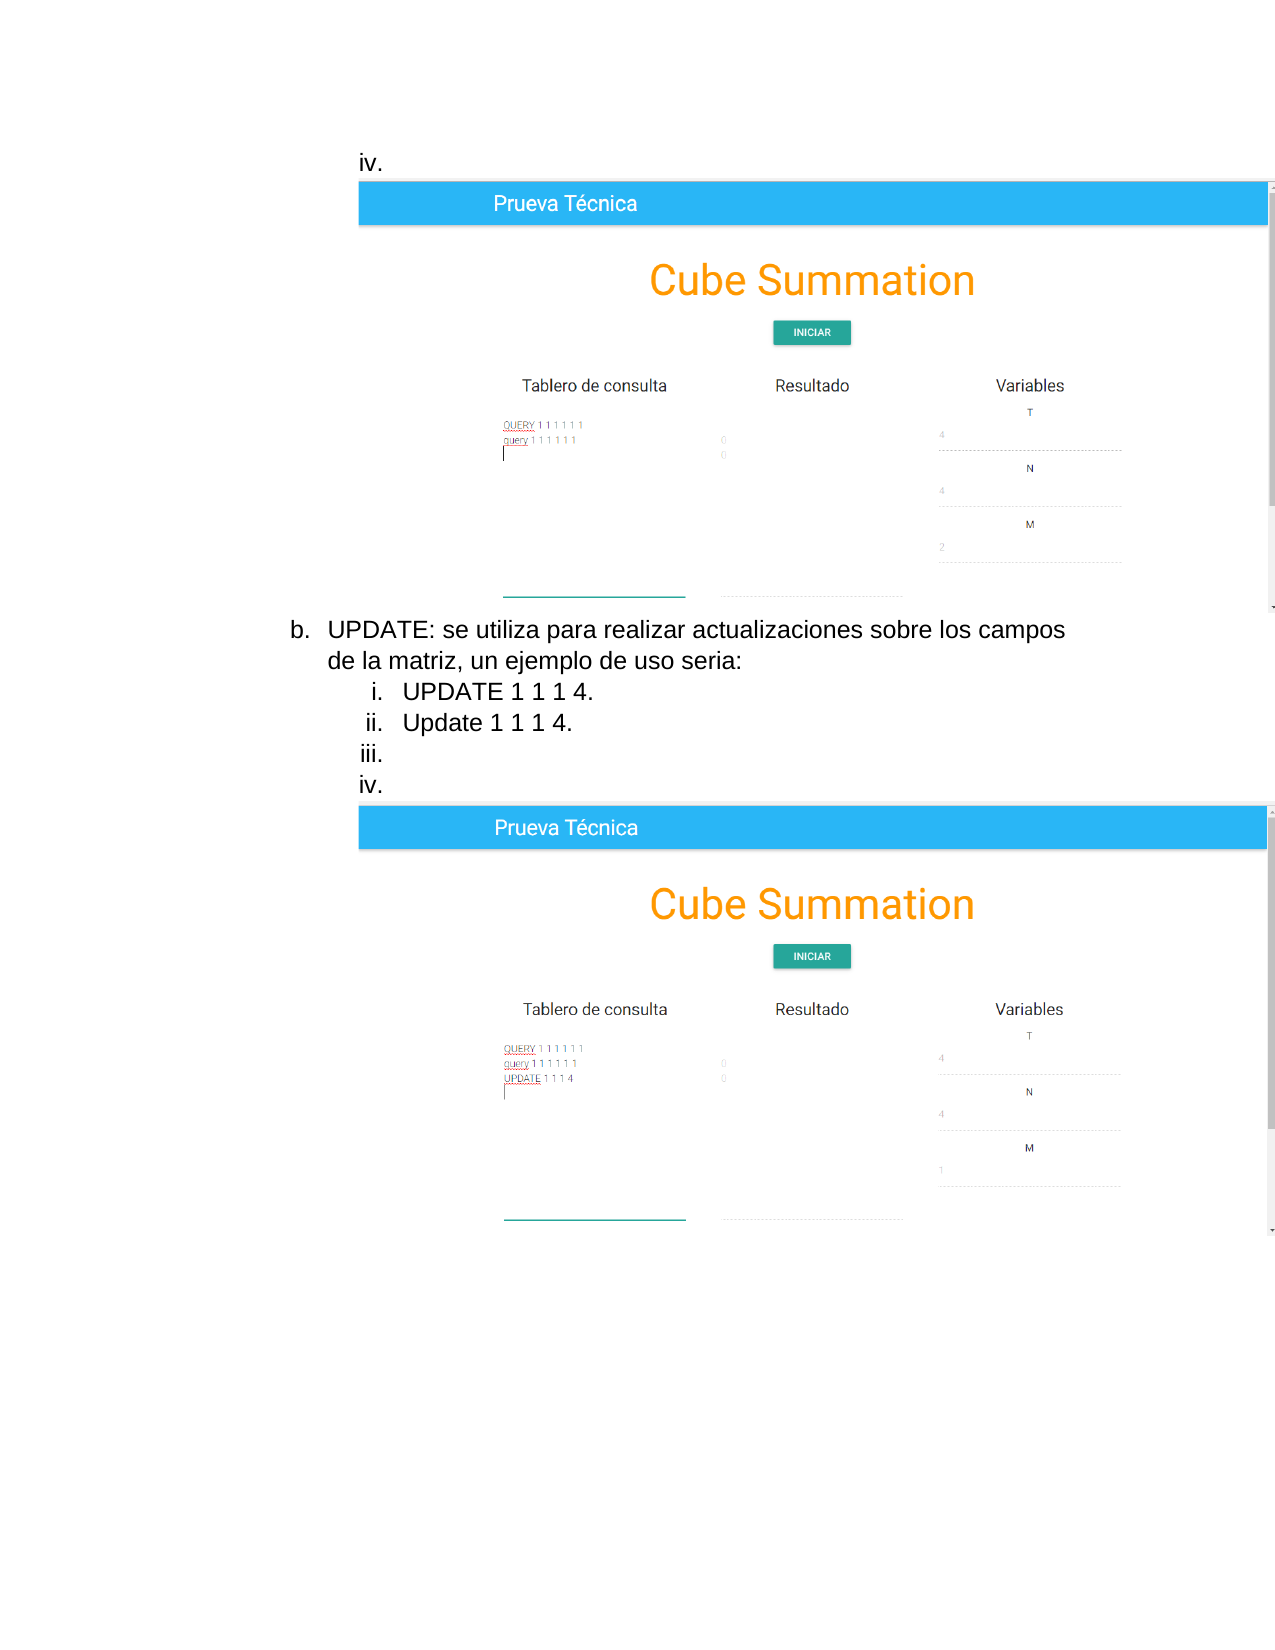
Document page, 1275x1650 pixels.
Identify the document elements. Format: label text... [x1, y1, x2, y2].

list UPDATE: se utiliza para realizar actualizaciones sobre los campos de la matriz, un ejemplo de uso seria: [290, 615, 1098, 675]
list Update 1 1 1 4. [383, 708, 1098, 737]
picture [358, 178, 1275, 613]
list UPDATE 1 1 1 4. [383, 677, 1098, 706]
picture [358, 801, 1275, 1236]
